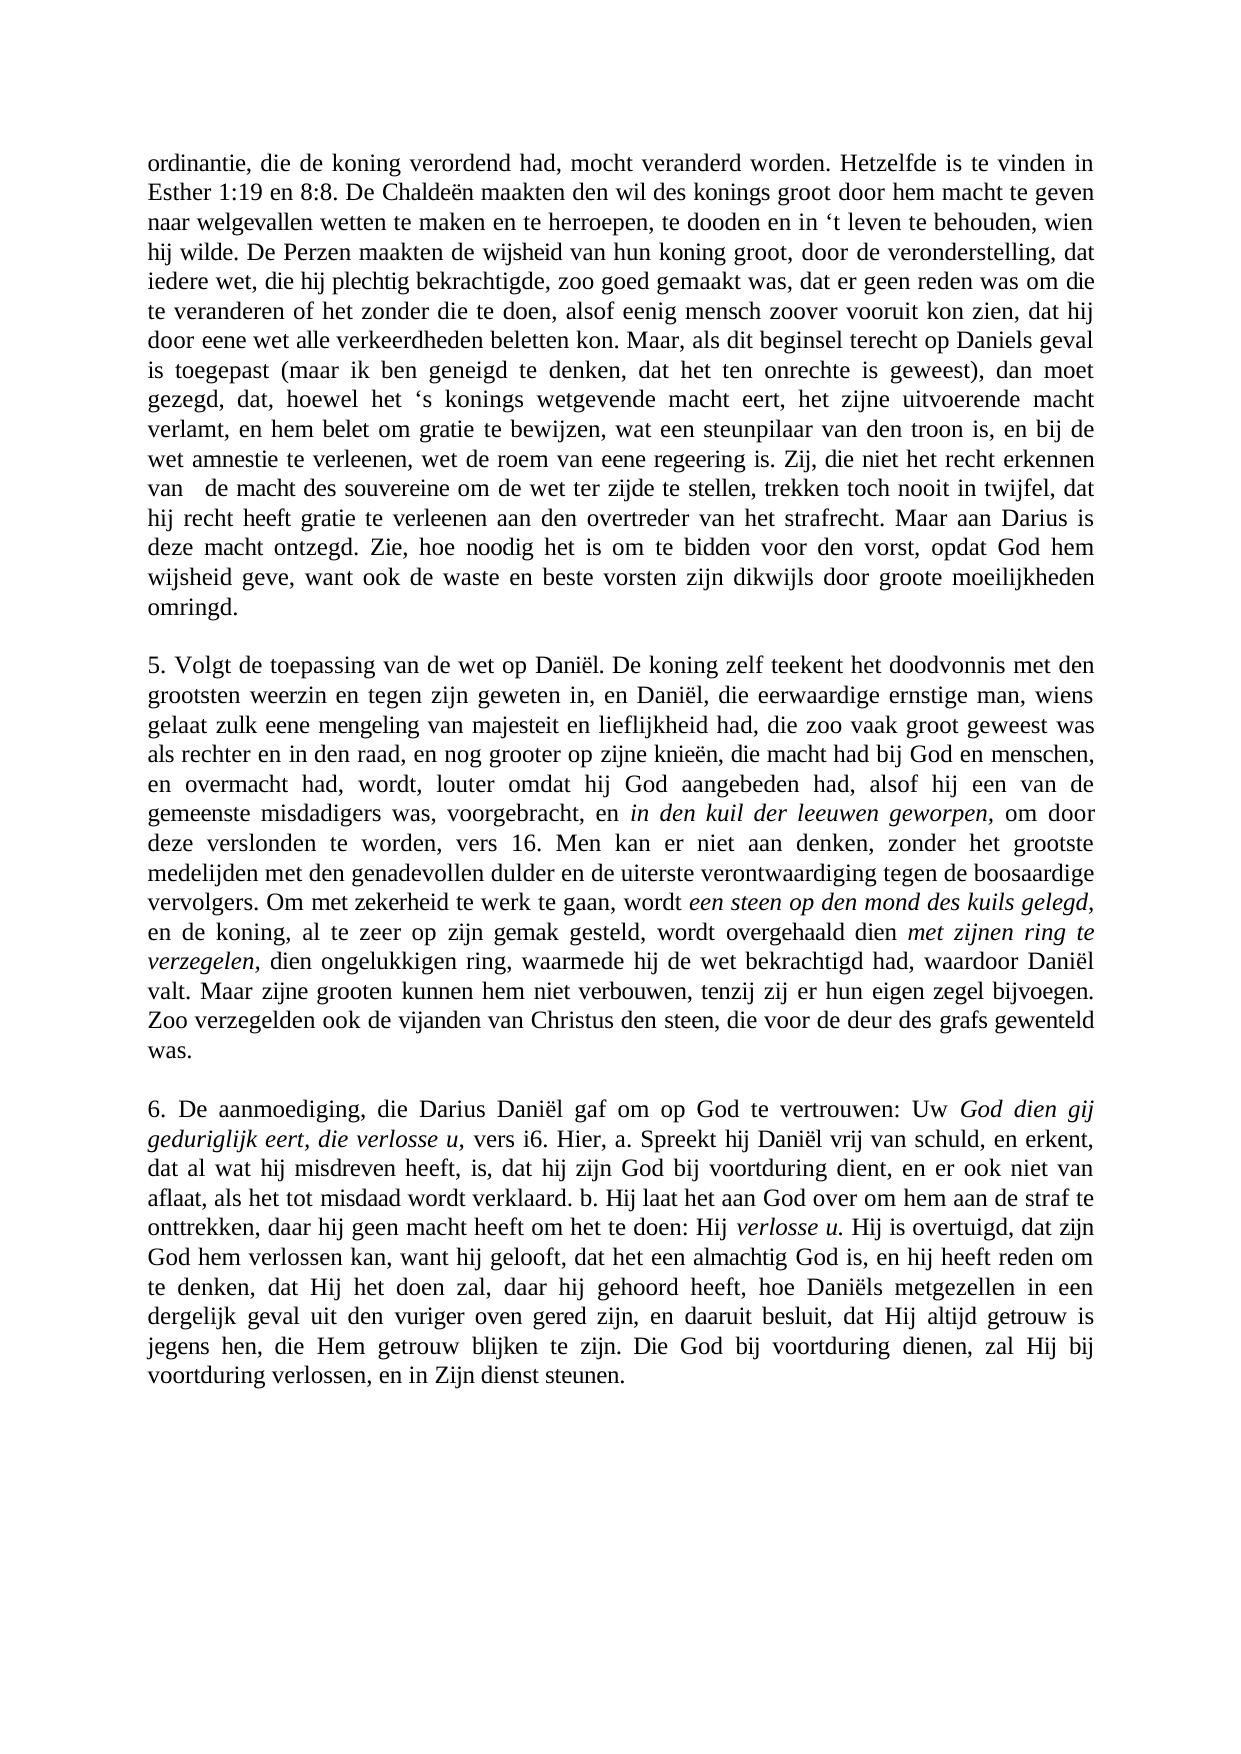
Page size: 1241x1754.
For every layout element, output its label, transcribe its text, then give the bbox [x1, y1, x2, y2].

list De aanmoediging, die Darius Daniël gaf om op God te vertrouwen: Uw God dien gij geduriglijk eert, die verlosse u, vers i6. Hier, a. Spreekt hij Daniël vrij van schuld, en erkent, dat al wat hij misdreven heeft, is, dat hij zijn God bij voortduring dient, en er ook niet van aflaat, als het tot misdaad wordt verklaard. b. Hij laat het aan God over om hem aan de straf te onttrekken, daar hij geen macht heeft om het te doen: Hij verlosse u. Hij is overtuigd, dat zijn God hem verlossen kan, want hij gelooft, dat het een almachtig God is, en hij heeft reden om te denken, dat Hij het doen zal, daar hij gehoord heeft, hoe Daniëls metgezellen in een dergelijk geval uit den vuriger oven gered zijn, en daaruit besluit, dat Hij altijd getrouw is jegens hen, die Hem getrouw blijken te zijn. Die God bij voortduring dienen, zal Hij bij voortduring verlossen, en in Zijn dienst steunen. [147, 1094, 1094, 1389]
list Volgt de toepassing van de wet op Daniël. De koning zelf teekent het doodvonnis met den grootsten weerzin en tegen zijn geweten in, en Daniël, die eerwaardige ernstige man, wiens gelaat zulk eene mengeling van majesteit en lieflijkheid had, die zoo vaak groot geweest was als rechter en in den raad, en nog grooter op zijne knieën, die macht had bij God en menschen, en overmacht had, wordt, louter omdat hij God aangebeden had, alsof hij een van de gemeenste misdadigers was, voorgebracht, en in den kuil der leeuwen geworpen, om door deze verslonden te worden, vers 16. Men kan er niet aan denken, zonder het grootste medelijden met den genadevollen dulder en de uiterste verontwaardiging tegen de boosaardige vervolgers. Om met zekerheid te werk te gaan, wordt een steen op den mond des kuils gelegd, en de koning, al te zeer op zijn gemak gesteld, wordt overgehaald dien met zijnen ring te verzegelen, dien ongelukkigen ring, waarmede hij de wet bekrachtigd had, waardoor Daniël valt. Maar zijne grooten kunnen hem niet verbouwen, tenzij zij er hun eigen zegel bijvoegen. Zoo verzegelden ook de vijanden van Christus den steen, die voor de deur des grafs gewenteld was. [147, 651, 1095, 1064]
text ordinantie, die de koning verordend had, mocht veranderd worden. Hetzelfde is te vinden in Esther 1:19 en 8:8. De Chaldeën maakten den wil des konings groot door hem macht te geven naar welgevallen wetten te maken en te herroepen, te dooden en in ‘t leven te behouden, wien hij wilde. De Perzen maakten de wijsheid van hun koning groot, door de veronderstelling, dat iedere wet, die hij plechtig bekrachtigde, zoo goed gemaakt was, dat er geen reden was om die te veranderen of het zonder die te doen, alsof eenig mensch zoover vooruit kon zien, dat hij door eene wet alle verkeerdheden beletten kon. Maar, als dit beginsel terecht op Daniels geval is toegepast (maar ik ben geneigd te denken, dat het ten onrechte is geweest), dan moet gezegd, dat, hoewel het ‘s konings wetgevende macht eert, het zijne uitvoerende macht verlamt, en hem belet om gratie te bewijzen, wat een steunpilaar van den troon is, en bij de wet amnestie te verleenen, wet de roem van eene regeering is. Zij, die niet het recht erkennen van de macht des souvereine om de wet ter zijde te stellen, trekken toch nooit in twijfel, dat hij recht heeft gratie te verleenen aan den overtreder van het strafrecht. Maar aan Darius is deze macht ontzegd. Zie, hoe noodig het is om te bidden voor den vorst, opdat God hem wijsheid geve, want ook de waste en beste vorsten zijn dikwijls door groote moeilijkheden omringd. [147, 148, 1095, 620]
